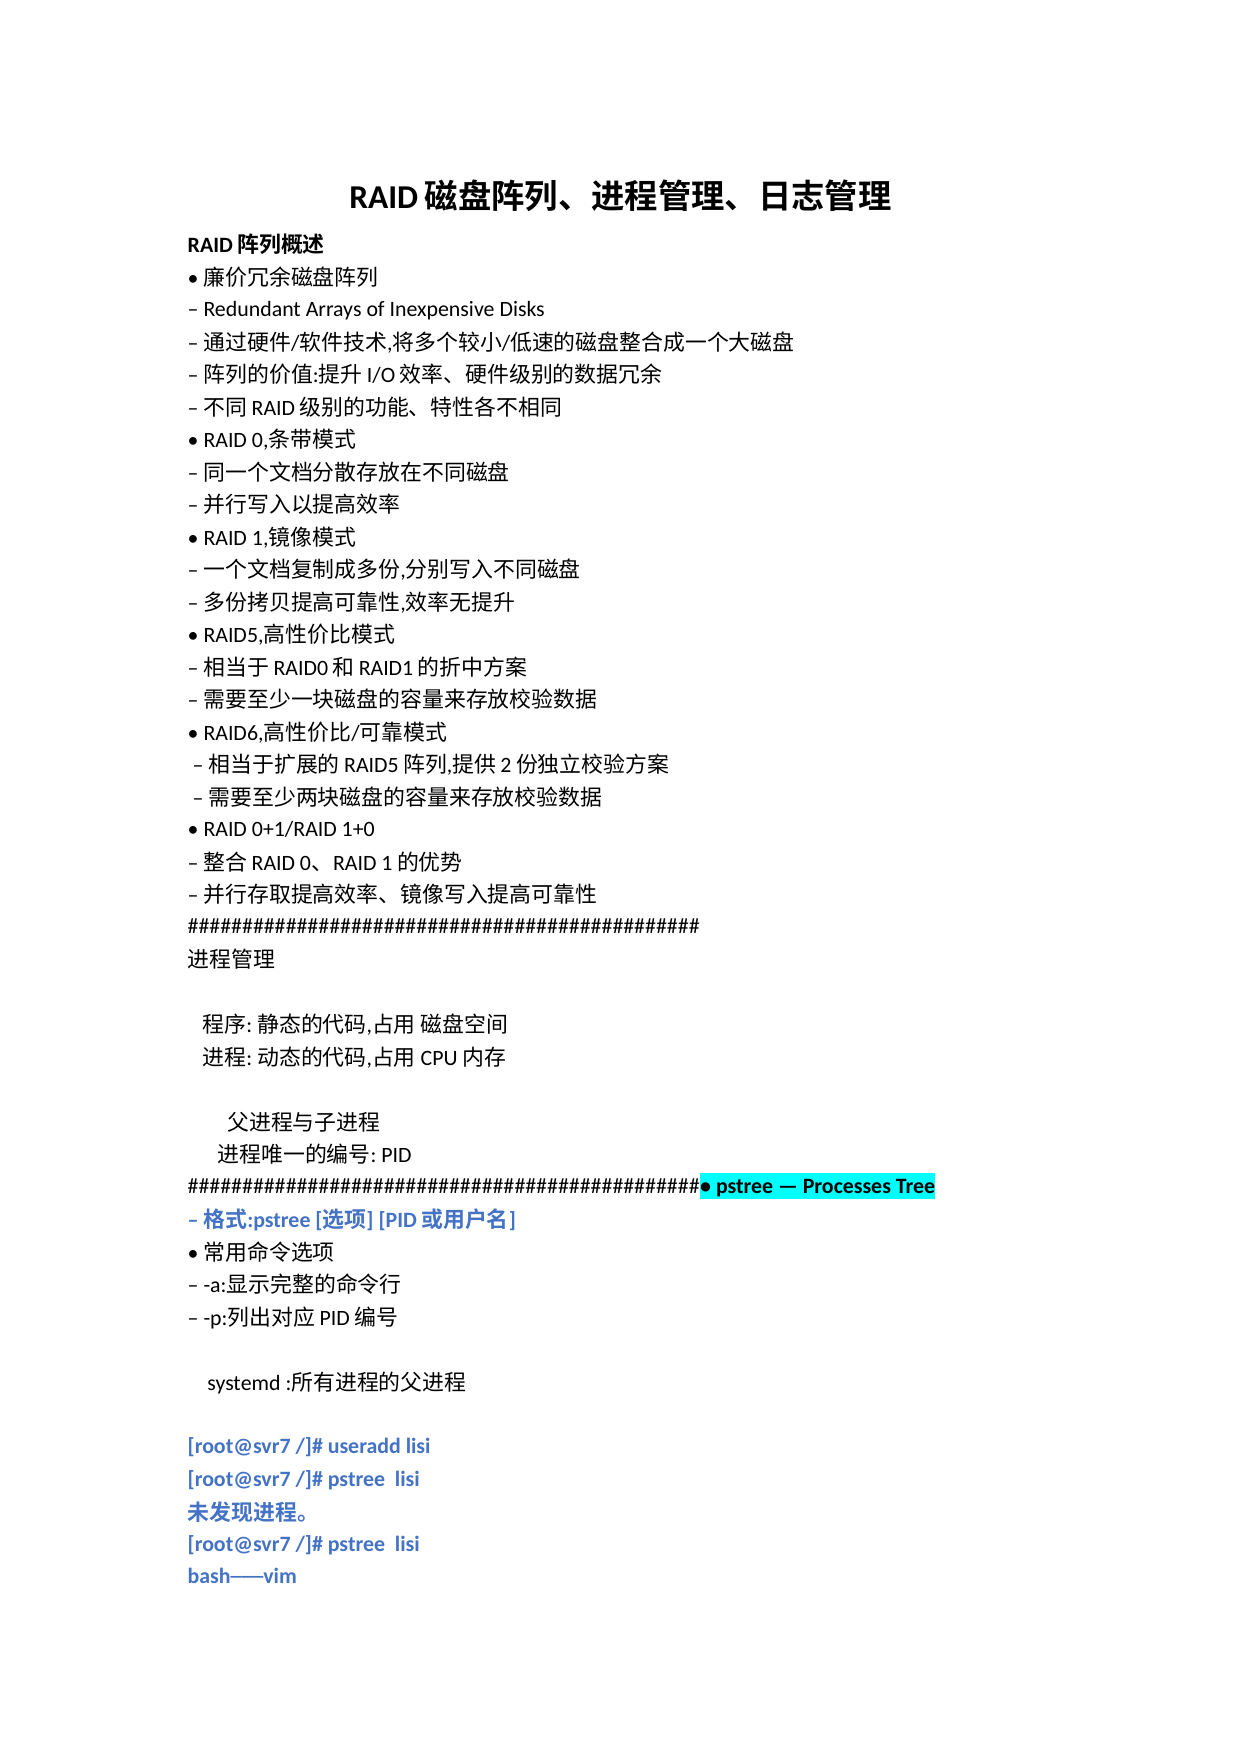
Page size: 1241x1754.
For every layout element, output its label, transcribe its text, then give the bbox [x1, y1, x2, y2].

text • RAID 0+1/RAID 1+0 [187, 812, 1053, 844]
text – -a:显示完整的命令行 [187, 1267, 1053, 1299]
text – 多份拷贝提高可靠性,效率无提升 [187, 584, 1053, 617]
text – 相当于扩展的RAID5阵列,提供2份独立校验方案 [187, 747, 1053, 779]
text – 并行存取提高效率、镜像写入提高可靠性 [187, 877, 1053, 909]
text • RAID6,高性价比/可靠模式 [187, 714, 1053, 747]
text ###############################################• pstree — Processes Tree [187, 1169, 1053, 1202]
text – -p:列出对应PID编号 [187, 1299, 1053, 1332]
text – 阵列的价值:提升I/O效率、硬件级别的数据冗余 [187, 357, 1053, 389]
text – 需要至少两块磁盘的容量来存放校验数据 [187, 779, 1053, 812]
text bash───vim [187, 1559, 1053, 1592]
text • RAID 1,镜像模式 [187, 519, 1053, 552]
text – 并行写入以提高效率 [187, 487, 1053, 519]
text – 通过硬件/软件技术,将多个较小/低速的磁盘整合成一个大磁盘 [187, 324, 1053, 357]
text • RAID 0,条带模式 [187, 422, 1053, 454]
text 进程唯一的编号: PID [187, 1137, 1053, 1169]
text – 格式:pstree [选项] [PID或用户名] [187, 1202, 1053, 1234]
text • 廉价冗余磁盘阵列 [187, 259, 1053, 292]
text 进程管理 [187, 942, 1053, 974]
text – 相当于RAID0和RAID1的折中方案 [187, 649, 1053, 682]
text 进程: 动态的代码,占用 CPU 内存 [187, 1039, 1053, 1072]
text [root@svr7 /]# useradd lisi [187, 1429, 1053, 1462]
text ############################################### [187, 909, 1053, 942]
text 未发现进程。 [187, 1494, 1053, 1527]
text RAID阵列概述 [187, 227, 1053, 259]
text – 需要至少一块磁盘的容量来存放校验数据 [187, 682, 1053, 714]
text • 常用命令选项 [187, 1234, 1053, 1267]
text [root@svr7 /]# pstree lisi [187, 1527, 1053, 1559]
text systemd :所有进程的父进程 [187, 1364, 1053, 1397]
text – Redundant Arrays of Inexpensive Disks [187, 292, 1053, 324]
text [root@svr7 /]# pstree lisi [187, 1462, 1053, 1494]
text 程序: 静态的代码,占用 磁盘空间 [187, 1007, 1053, 1039]
text – 不同RAID级别的功能、特性各不相同 [187, 389, 1053, 422]
text – 一个文档复制成多份,分别写入不同磁盘 [187, 552, 1053, 584]
text – 整合RAID 0、RAID 1的优势 [187, 844, 1053, 877]
text • RAID5,高性价比模式 [187, 617, 1053, 649]
text RAID磁盘阵列、进程管理、日志管理 [187, 162, 1053, 227]
text 父进程与子进程 [187, 1104, 1053, 1137]
text – 同一个文档分散存放在不同磁盘 [187, 454, 1053, 487]
